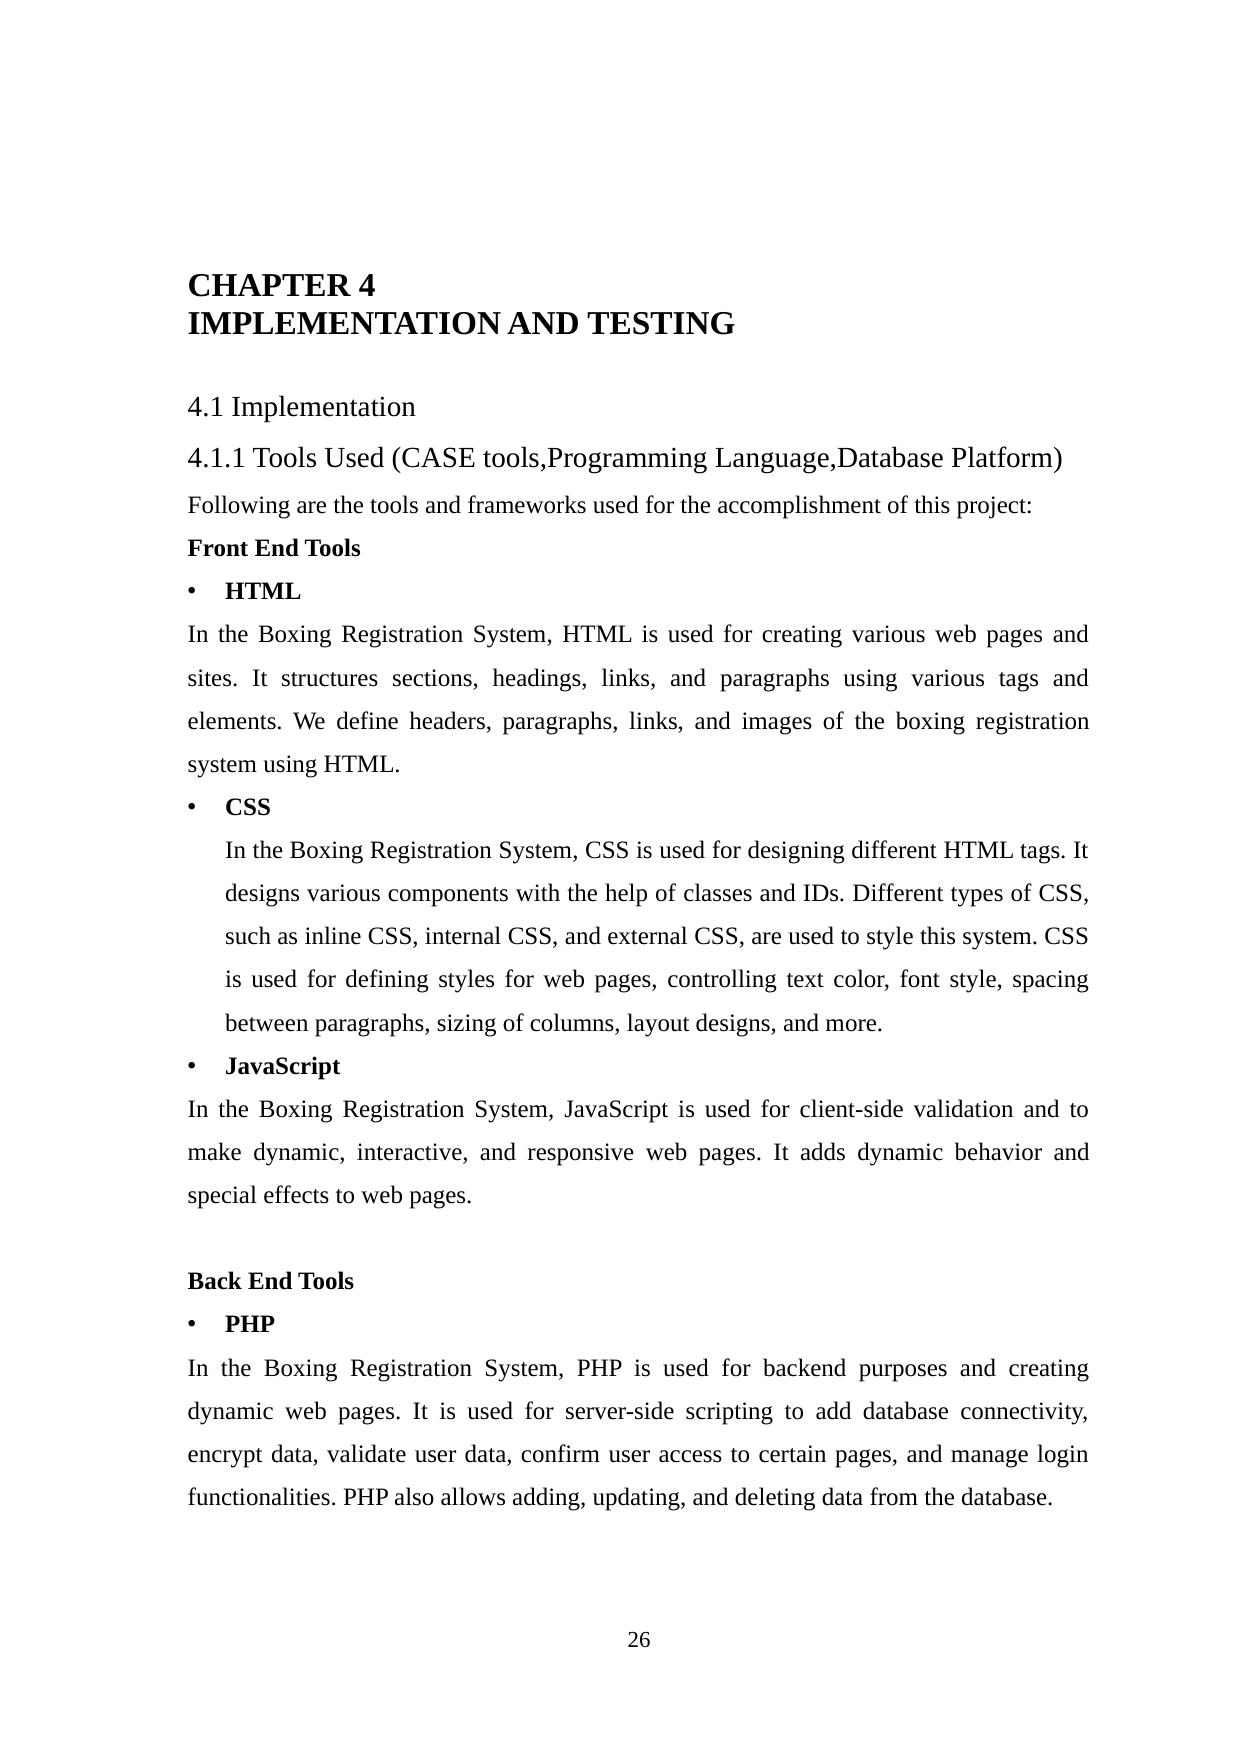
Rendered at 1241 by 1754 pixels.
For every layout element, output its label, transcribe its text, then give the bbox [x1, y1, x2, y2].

text In the Boxing Registration System, JavaScript is used for client-side validation and to make dynamic, interactive, and responsive web pages. It adds dynamic behavior and special effects to web pages. [187, 1094, 1090, 1209]
text In the Boxing Registration System, HTML is used for creating various web pages and sites. It structures sections, headings, links, and paragraphs using various tags and elements. We define headers, paragraphs, links, and images of the boxing registration system using HTML. [187, 619, 1090, 778]
text CHAPTER 4 [187, 265, 1090, 303]
text In the Boxing Registration System, PHP is used for backend purposes and creating dynamic web pages. It is used for server-side scripting to add database connectivity, encrypt data, validate user data, confirm user access to certain pages, and manage login functionalities. PHP also allows adding, updating, and deleting data from the database. [187, 1353, 1090, 1511]
text Back End Tools [187, 1266, 1090, 1295]
text Front End Tools [187, 533, 1090, 562]
text 4.1.1 Tools Used (CASE tools,Programming Language,Database Platform) [187, 440, 1090, 473]
text IMPLEMENTATION AND TESTING [187, 303, 1090, 342]
list HTML [187, 576, 1090, 605]
text Following are the tools and frameworks used for the accomplishment of this project: [187, 490, 1090, 519]
list JavaScript [187, 1051, 1090, 1079]
list PHP [187, 1309, 1090, 1338]
text 4.1 Implementation [187, 389, 1090, 423]
list CSS [187, 792, 1090, 821]
text In the Boxing Registration System, CSS is used for designing different HTML tags. It designs various components with the help of classes and IDs. Different types of CSS, such as inline CSS, internal CSS, and external CSS, are used to style this system. CSS is used for defining styles for web pages, controlling text color, font style, spacing between paragraphs, sizing of columns, layout designs, and more. [225, 835, 1090, 1036]
